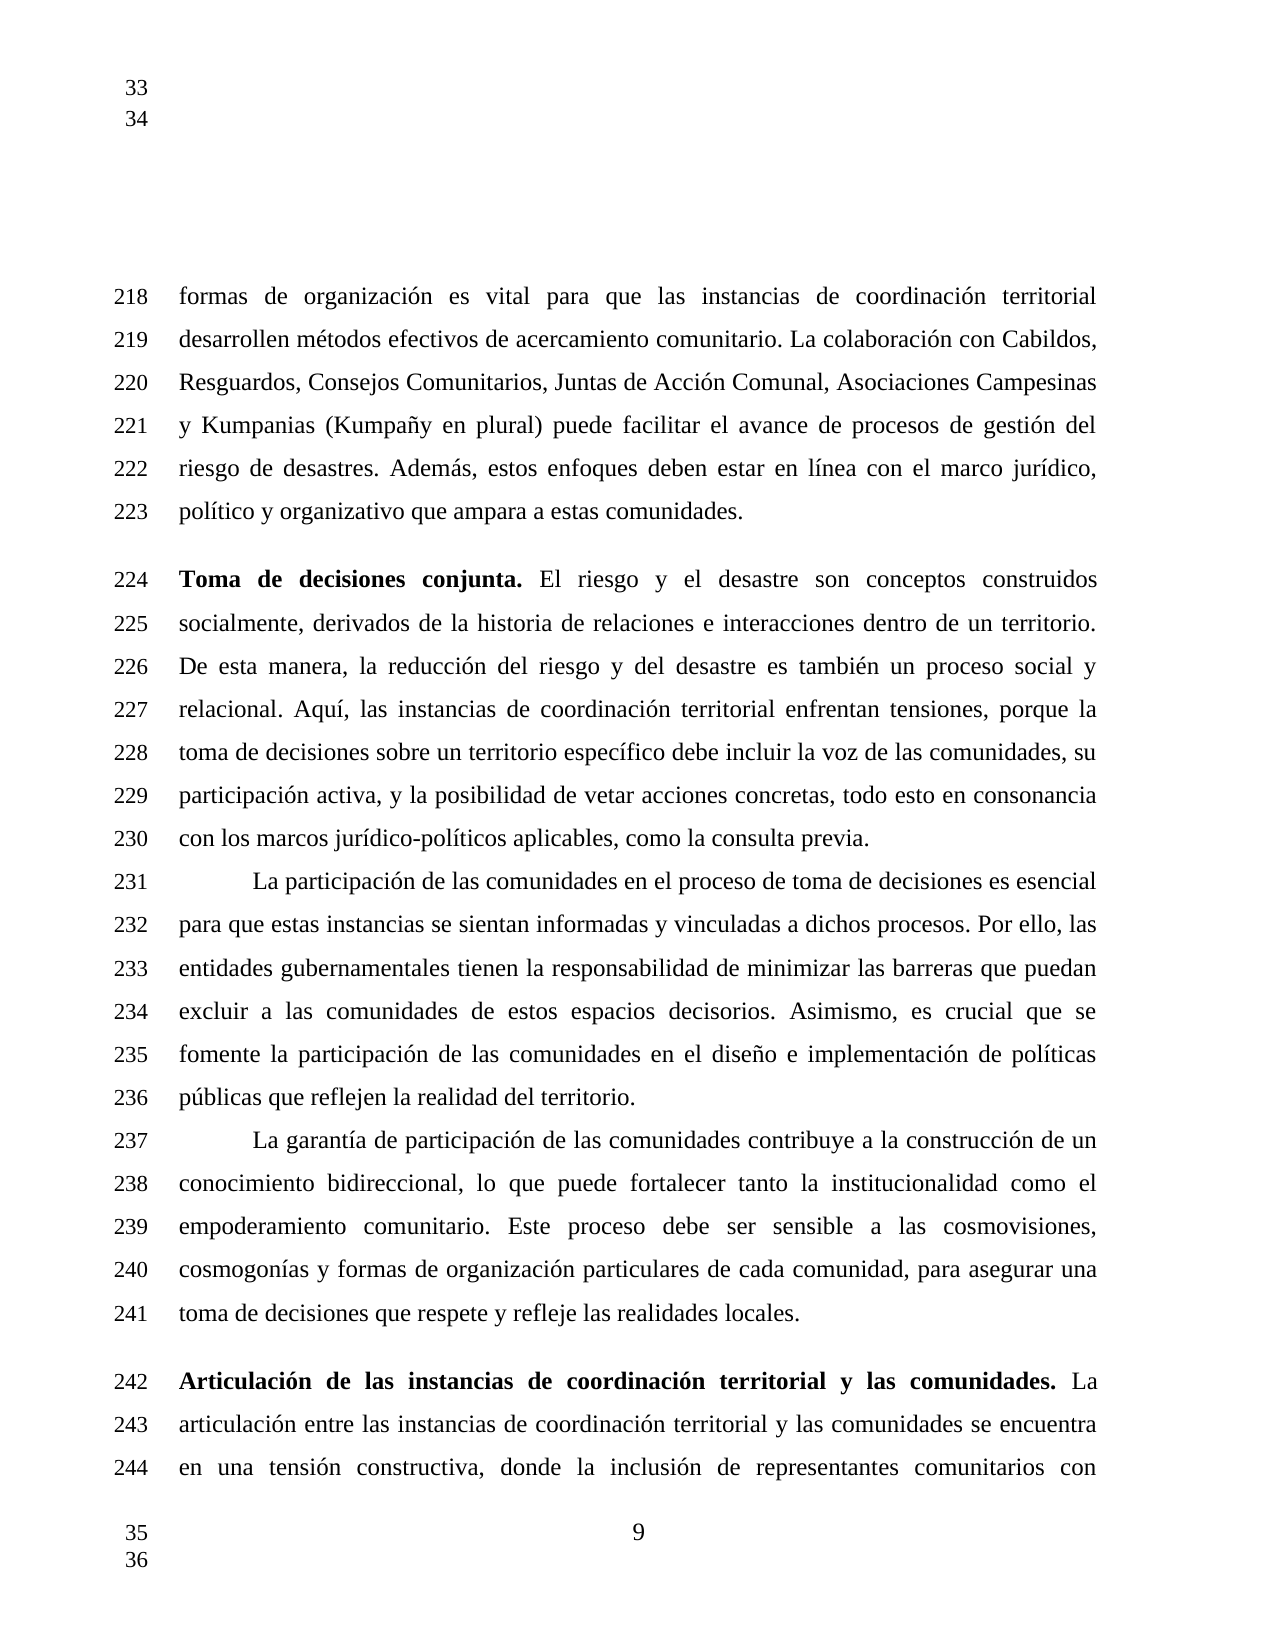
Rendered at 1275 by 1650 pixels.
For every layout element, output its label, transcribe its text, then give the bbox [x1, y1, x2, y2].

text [178, 281, 1098, 525]
text Toma de decisiones conjunta. El riesgo y el desastre son conceptos construidos socialmente, derivados de la historia de relaciones e interacciones dentro de un territorio. De esta manera, la reducción del riesgo y del desastre es también un proceso social y relacional. Aquí, las instancias de coordinación territorial enfrentan tensiones, porque la toma de decisiones sobre un territorio específico debe incluir la voz de las comunidades, su participación activa, y la posibilidad de vetar acciones concretas, todo esto en consonancia con los marcos jurídico-políticos aplicables, como la consulta previa. [178, 564, 1098, 852]
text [178, 1366, 1098, 1481]
text La garantía de participación de las comunidades contribuye a la construcción de un conocimiento bidireccional, lo que puede fortalecer tanto la institucionalidad como el empoderamiento comunitario. Este proceso debe ser sensible a las cosmovisiones, cosmogonías y formas de organización particulares de cada comunidad, para asegurar una toma de decisiones que respete y refleje las realidades locales. [178, 1125, 1098, 1326]
text La participación de las comunidades en el proceso de toma de decisiones es esencial para que estas instancias se sientan informadas y vinculadas a dichos procesos. Por ello, las entidades gubernamentales tienen la responsabilidad de minimizar las barreras que puedan excluir a las comunidades de estos espacios decisorios. Asimismo, es crucial que se fomente la participación de las comunidades en el diseño e implementación de políticas públicas que reflejen la realidad del territorio. [178, 866, 1098, 1111]
